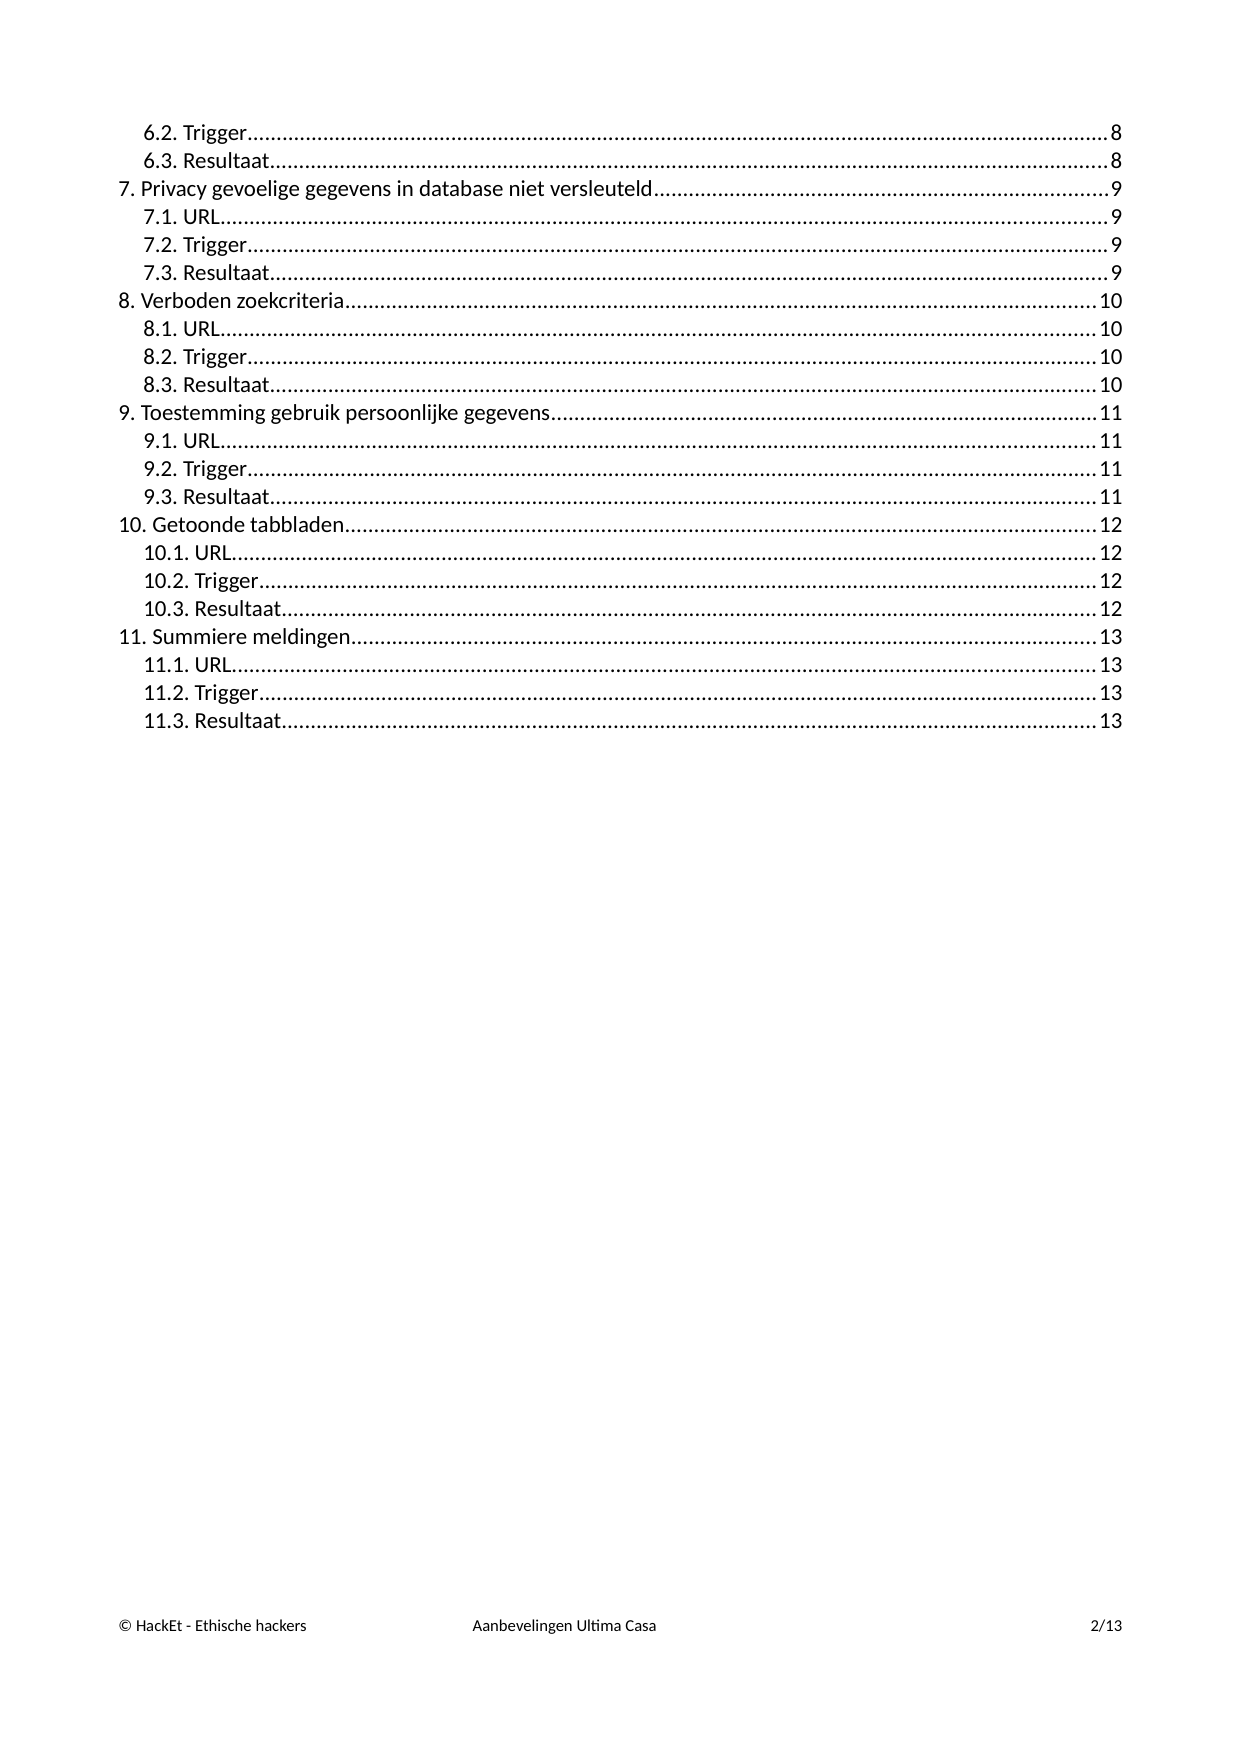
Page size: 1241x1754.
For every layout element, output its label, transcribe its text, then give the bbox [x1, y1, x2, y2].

text 9. Toestemming gebruik persoonlijke gegevens 11 [118, 398, 1122, 426]
text 7.3. Resultaat 9 [143, 258, 1122, 286]
text 11.1. URL 13 [143, 651, 1122, 678]
text 7.2. Trigger 9 [143, 230, 1122, 258]
text 8.1. URL 10 [143, 314, 1122, 342]
text 9.1. URL 11 [143, 426, 1122, 454]
text 8.3. Resultaat 10 [143, 370, 1122, 398]
text 7.1. URL 9 [143, 202, 1122, 230]
text 7. Privacy gevoelige gegevens in database niet versleuteld 9 [118, 174, 1122, 202]
text 10.2. Trigger 12 [143, 566, 1122, 594]
text 11.3. Resultaat 13 [143, 707, 1122, 734]
text 8. Verboden zoekcriteria 10 [118, 286, 1122, 314]
text 8.2. Trigger 10 [143, 342, 1122, 370]
text 6.2. Trigger 8 [143, 118, 1122, 146]
text 6.3. Resultaat 8 [143, 146, 1122, 174]
text 11.2. Trigger 13 [143, 678, 1122, 707]
text 9.3. Resultaat 11 [143, 482, 1122, 510]
text 9.2. Trigger 11 [143, 454, 1122, 482]
text 11. Summiere meldingen 13 [118, 622, 1122, 651]
text 10. Getoonde tabbladen 12 [118, 510, 1122, 538]
text 10.3. Resultaat 12 [143, 594, 1122, 622]
text 10.1. URL 12 [143, 538, 1122, 566]
